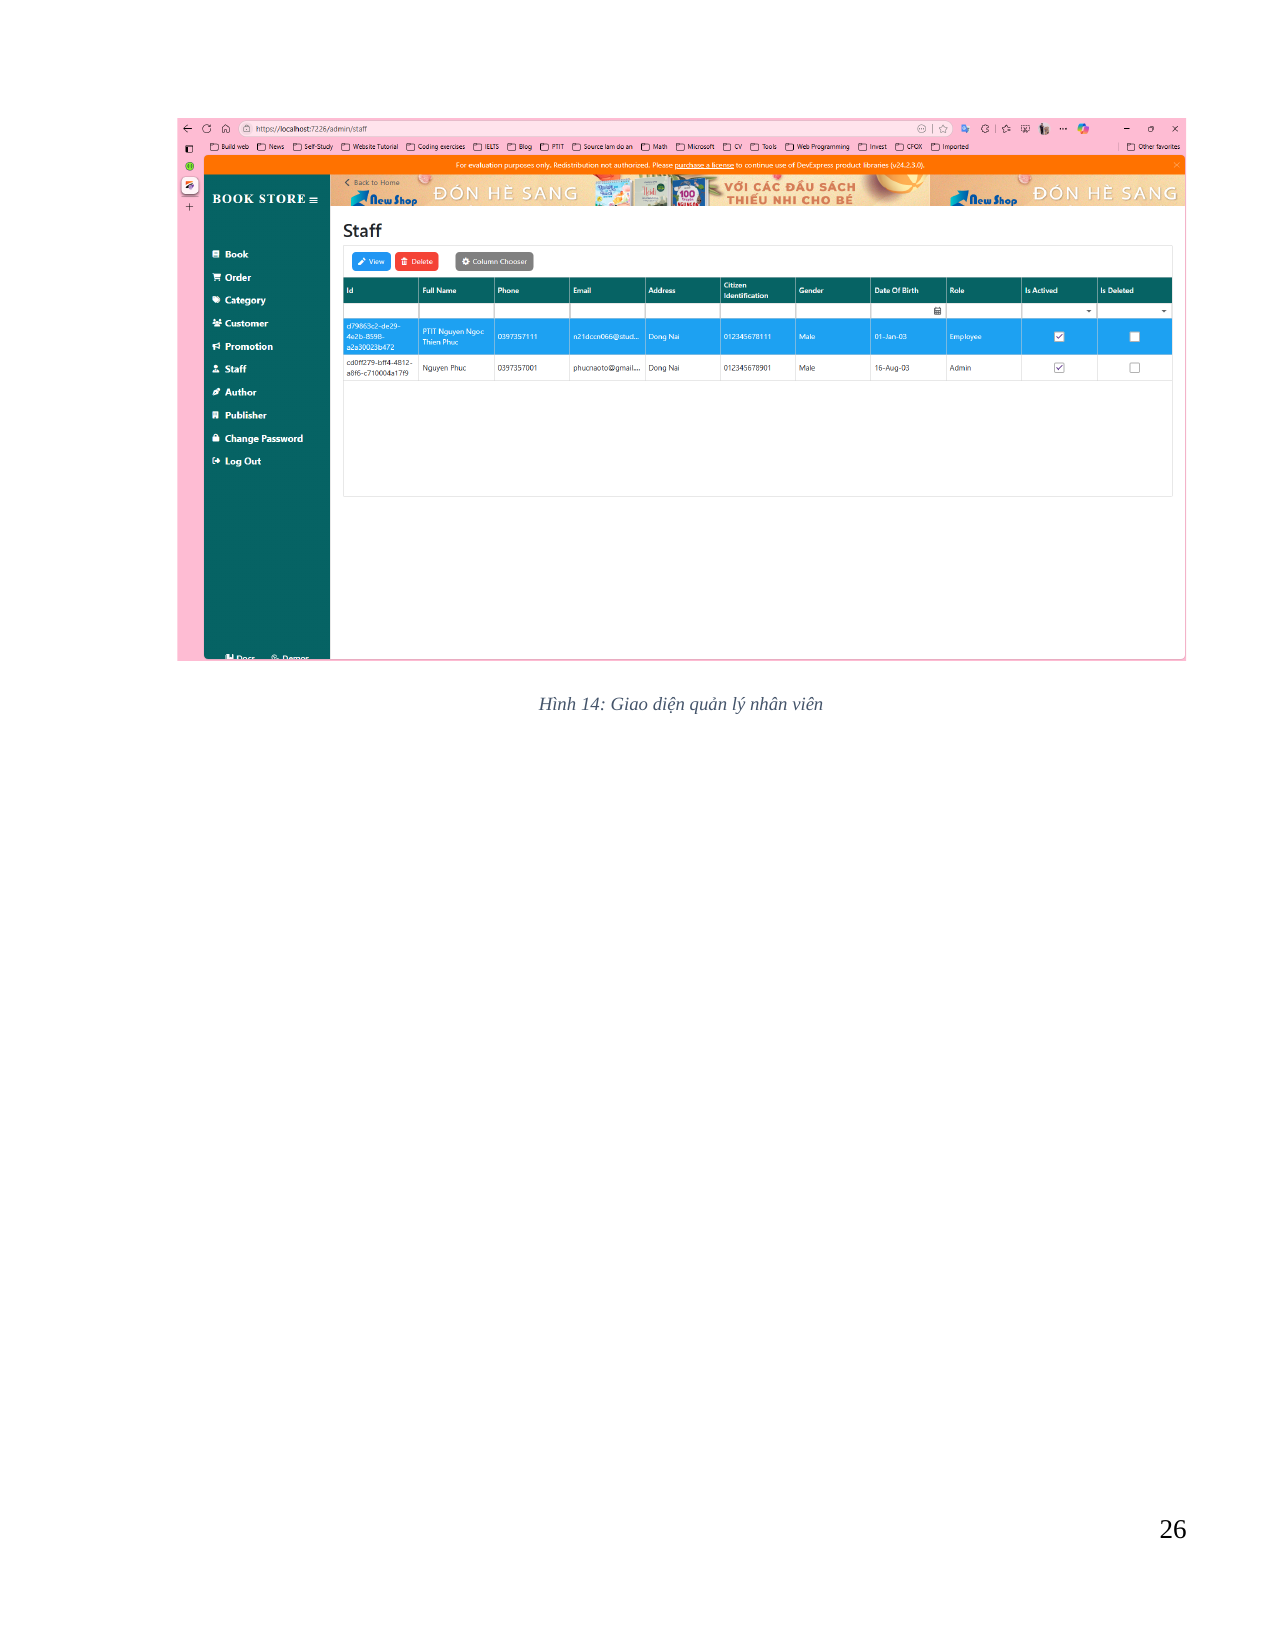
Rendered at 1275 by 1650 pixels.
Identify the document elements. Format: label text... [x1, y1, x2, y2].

picture [177, 118, 1187, 661]
